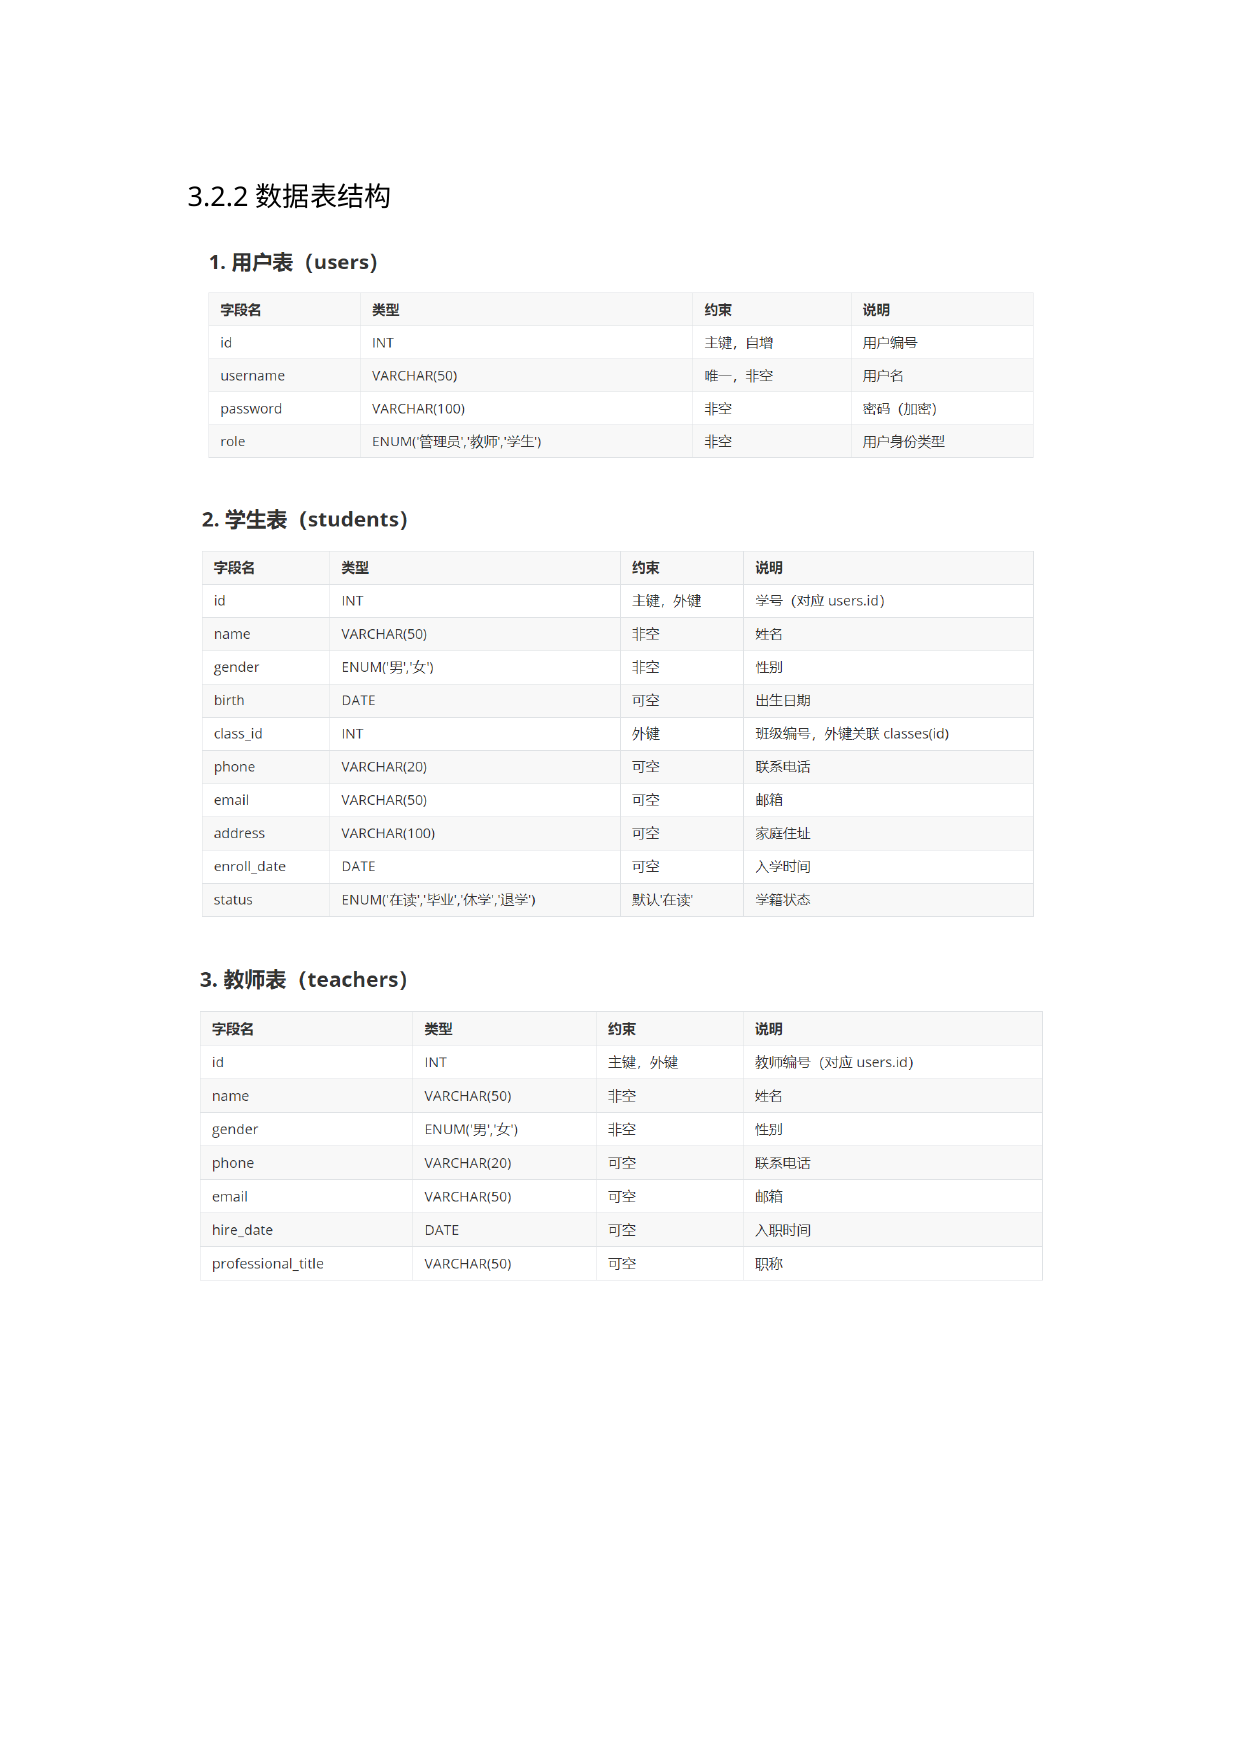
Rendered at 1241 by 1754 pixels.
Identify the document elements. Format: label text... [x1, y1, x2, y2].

picture [187, 501, 1053, 945]
picture [187, 962, 1053, 1292]
picture [187, 234, 1053, 483]
text 3.2.2 数据表结构 [187, 162, 1053, 227]
